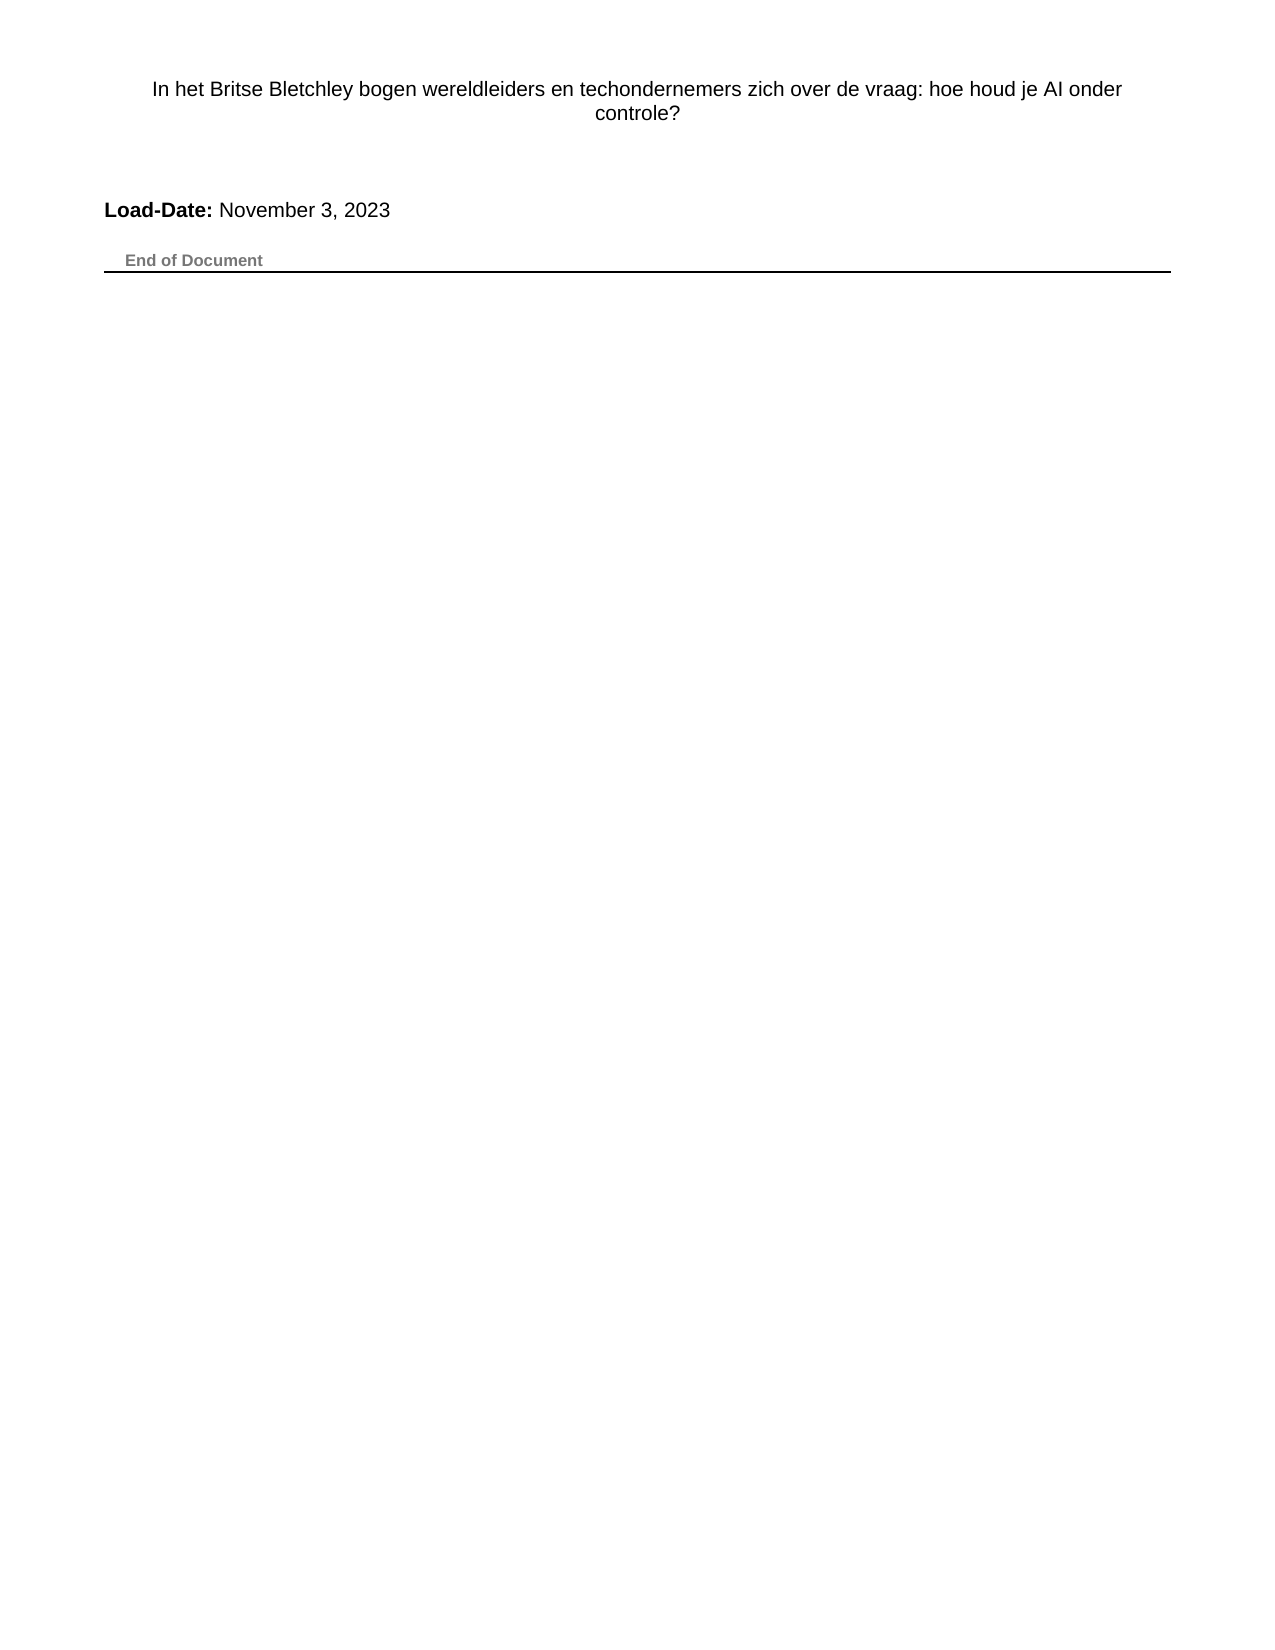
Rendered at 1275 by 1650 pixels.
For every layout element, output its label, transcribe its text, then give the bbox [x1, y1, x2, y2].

text End of Document [125, 251, 1171, 270]
text Load-Date: November 3, 2023 [104, 166, 1171, 222]
